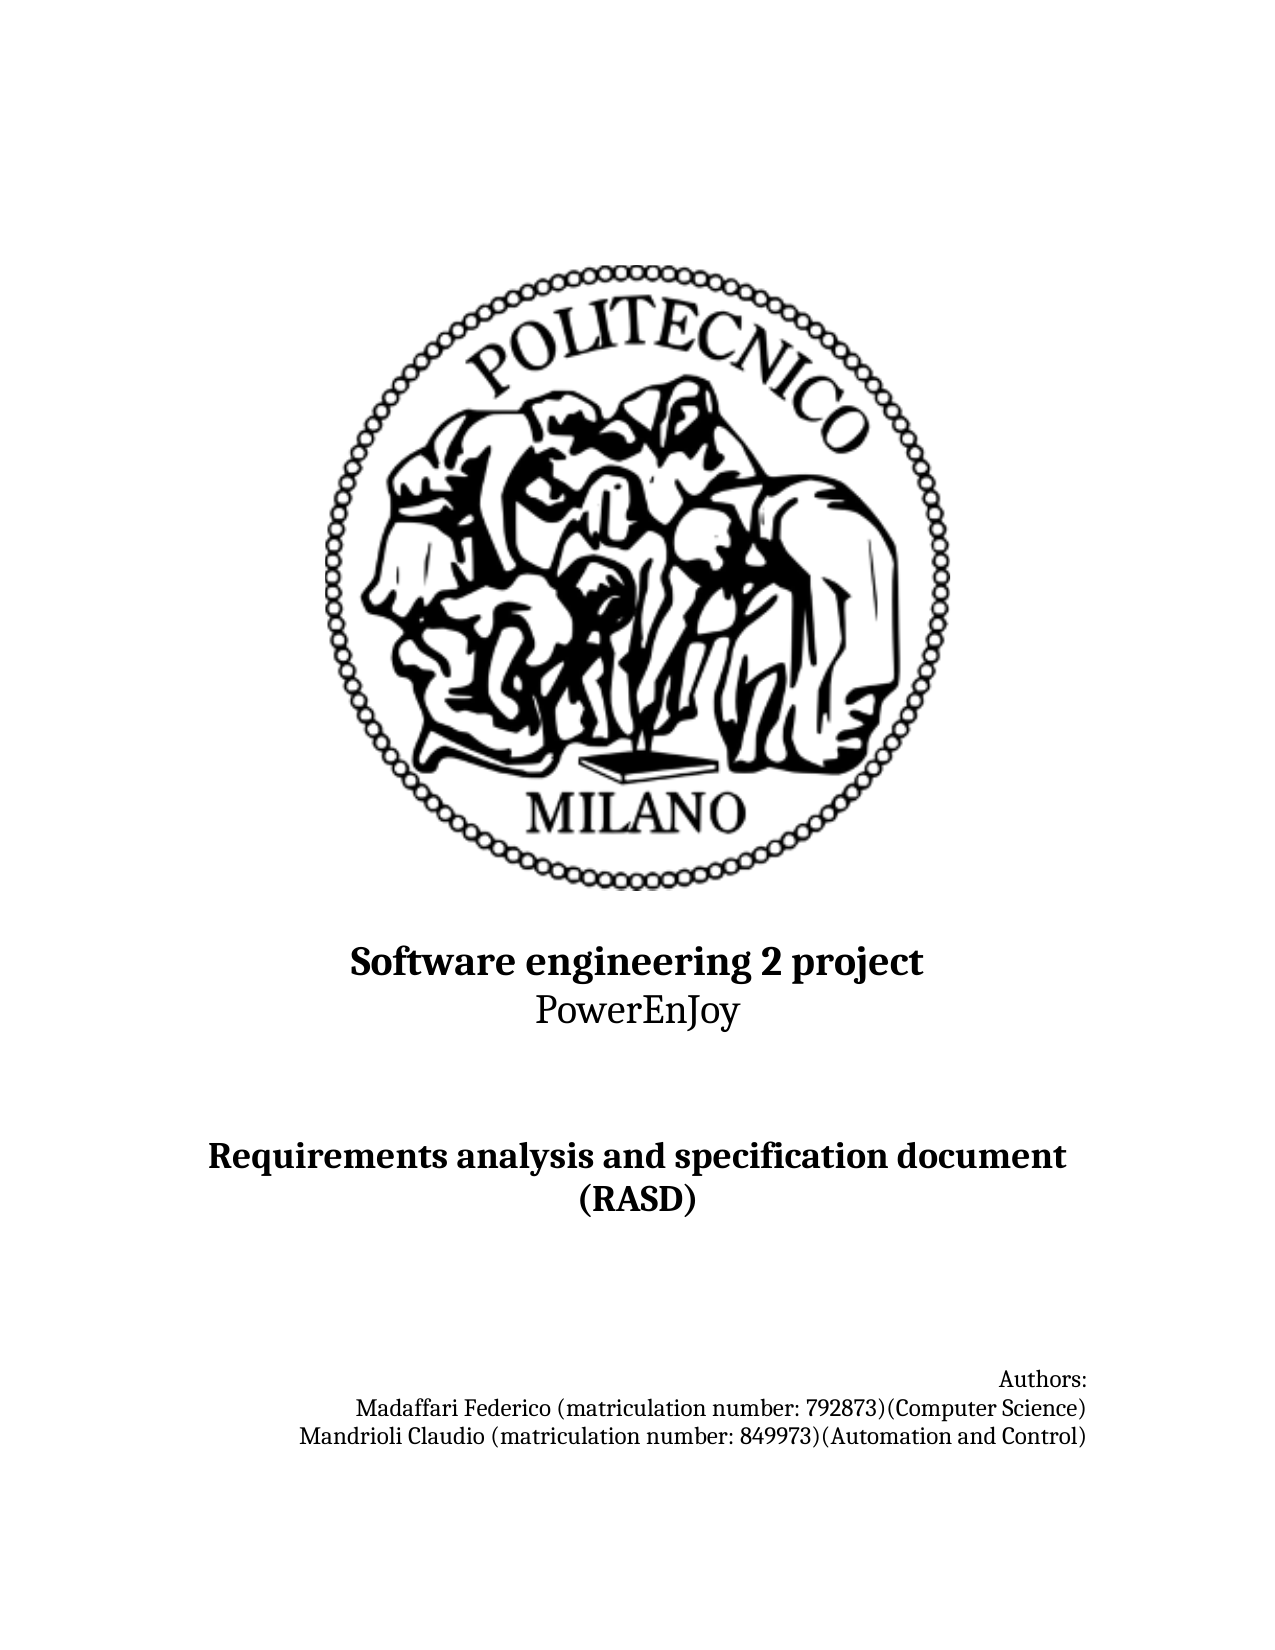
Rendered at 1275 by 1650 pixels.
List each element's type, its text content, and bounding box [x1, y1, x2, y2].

text Mandrioli Claudio (matriculation number: 849973)(Automation and Control) [187, 1422, 1087, 1451]
text (RASD) [187, 1178, 1087, 1221]
text Madaffari Federico (matriculation number: 792873)(Computer Science) [187, 1393, 1087, 1422]
text PowerEnJoy [187, 986, 1087, 1034]
picture [325, 265, 951, 891]
text Software engineering 2 project [187, 938, 1087, 986]
text Authors: [187, 1365, 1087, 1393]
text Requirements analysis and specification document [187, 1135, 1087, 1178]
